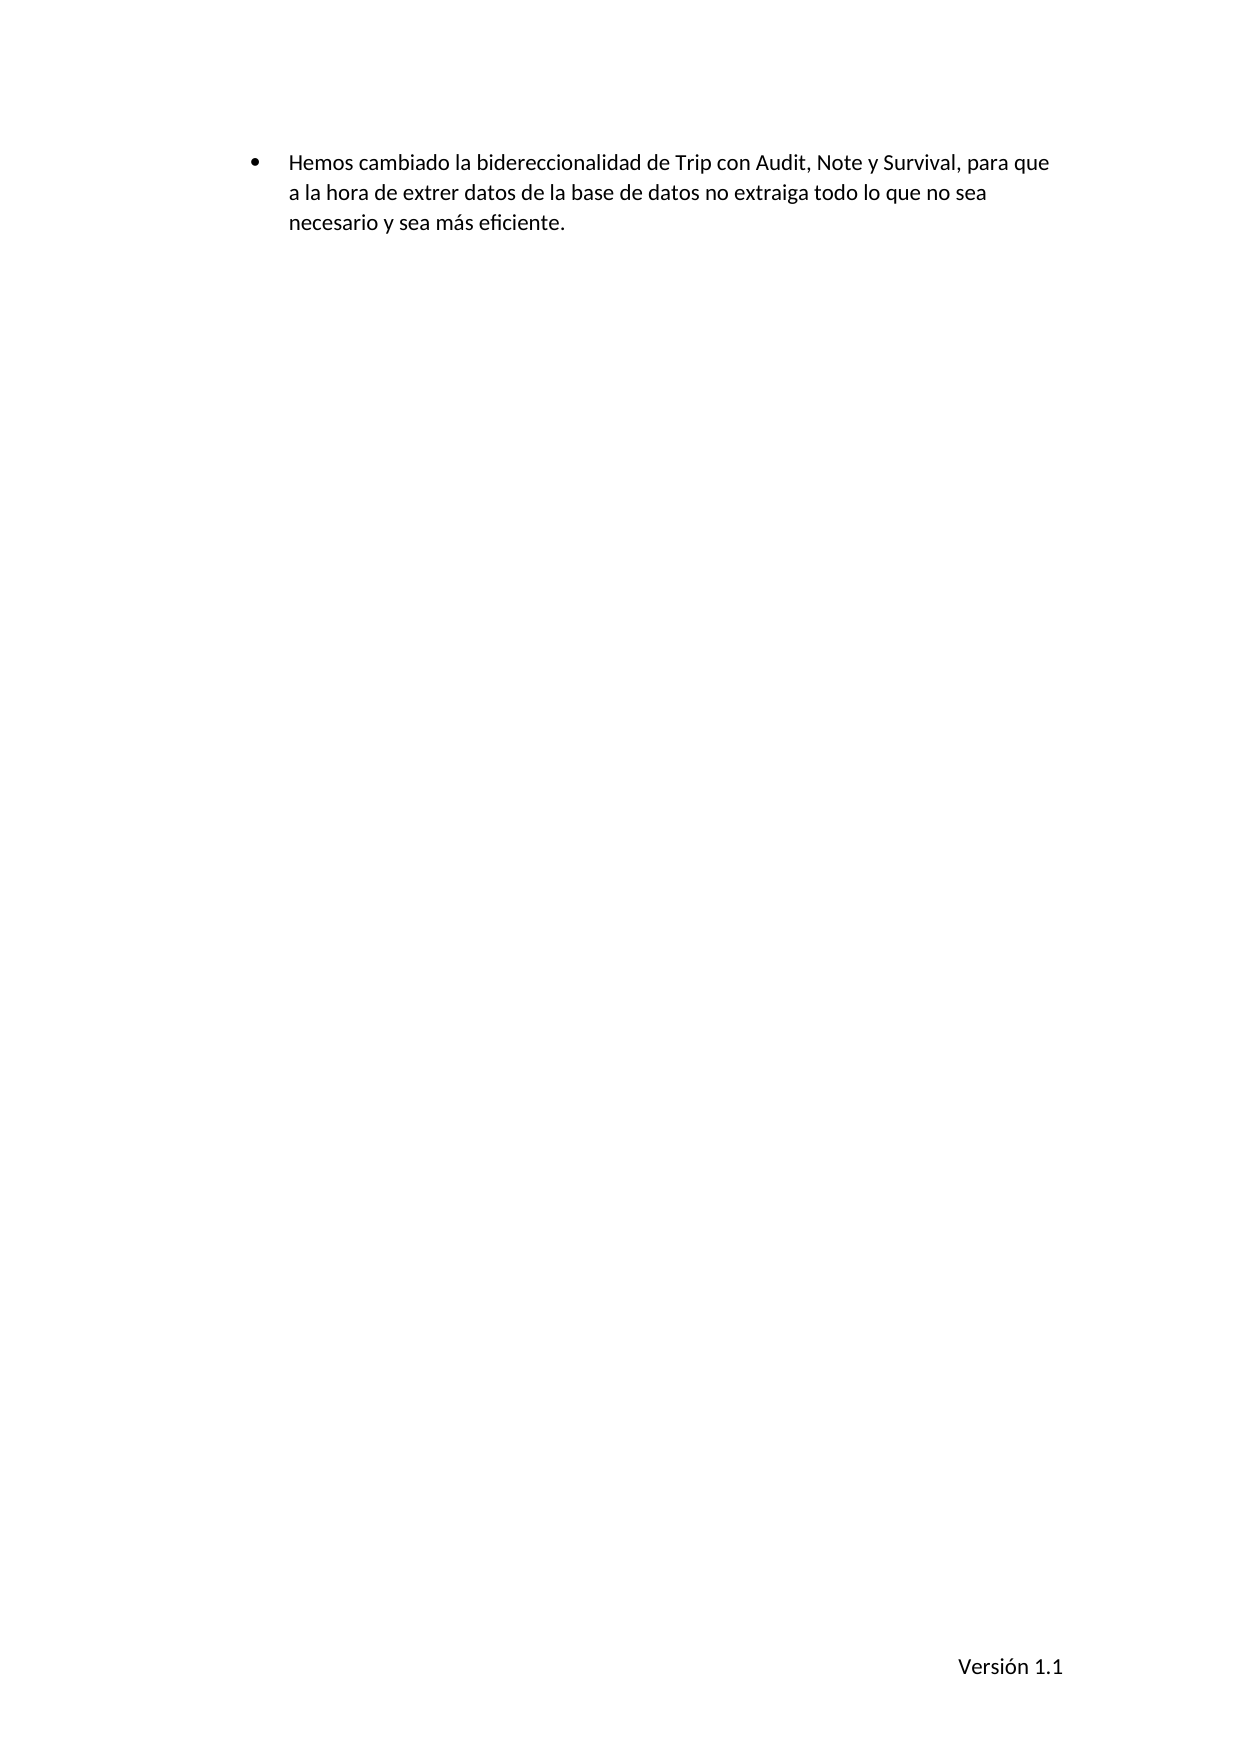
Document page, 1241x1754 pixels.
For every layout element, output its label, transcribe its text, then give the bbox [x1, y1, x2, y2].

list Hemos cambiado la bidereccionalidad de Trip con Audit, Note y Survival, para que a la hora de extrer datos de la base de datos no extraiga todo lo que no sea necesario y sea más eficiente. [251, 148, 1063, 236]
